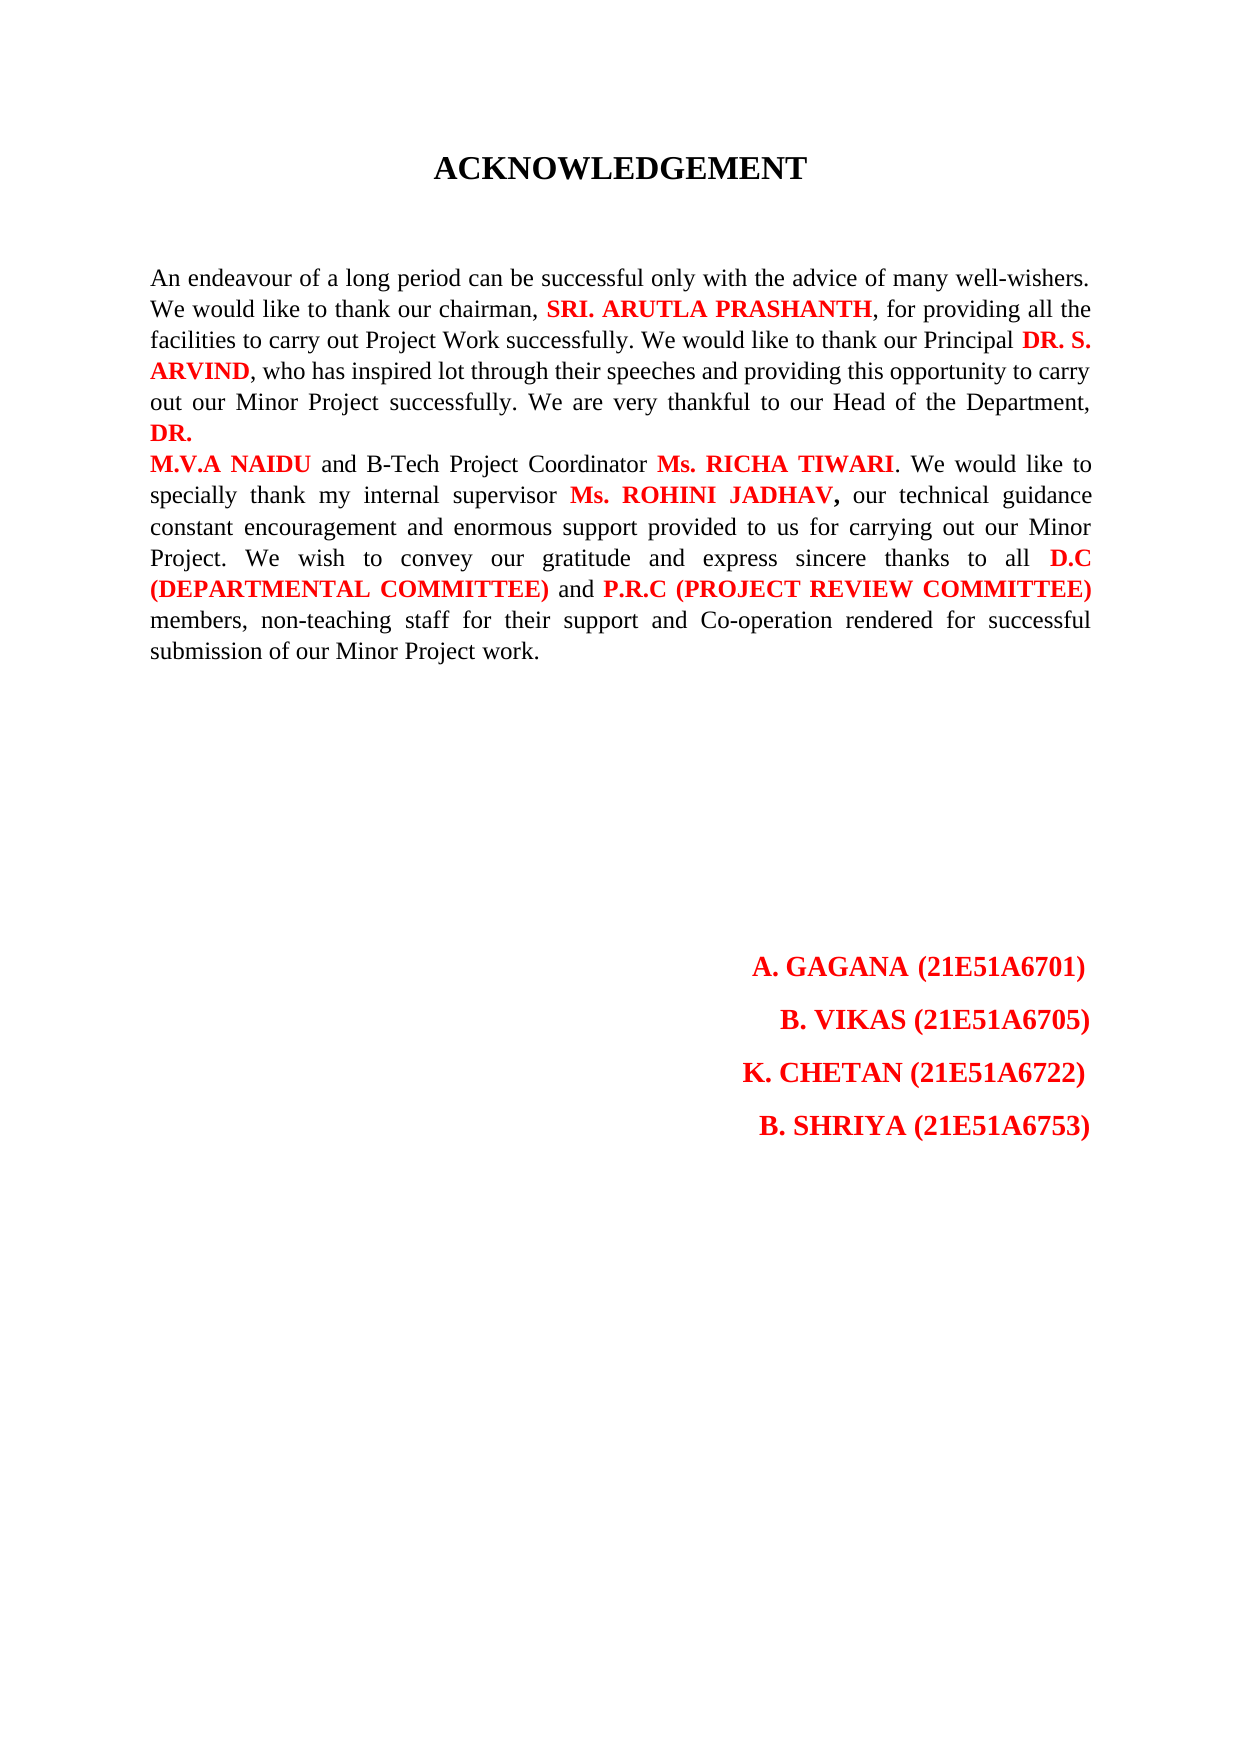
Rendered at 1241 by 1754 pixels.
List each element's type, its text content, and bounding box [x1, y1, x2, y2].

subtitle B. SHRIYA (21E51A6753) [484, 1108, 1090, 1142]
subtitle B. VIKAS (21E51A6705) [484, 1002, 1090, 1036]
text An endeavour of a long period can be successful only with the advice of many well-wishers. We would like to thank our chairman, SRI. ARUTLA PRASHANTH, for providing all the facilities to carry out Project Work successfully. We would like to thank our Principal DR. S. ARVIND, who has inspired lot through their speeches and providing this opportunity to carry out our Minor Project successfully. We are very thankful to our Head of the Department, DR. [150, 263, 1091, 447]
subtitle A. GAGANA (21E51A6701) [484, 949, 1090, 983]
subtitle K. CHETAN (21E51A6722) [484, 1055, 1090, 1089]
text M.V.A NAIDU and B-Tech Project Coordinator Ms. RICHA TIWARI. We would like to specially thank my internal supervisor Ms. ROHINI JADHAV, our technical guidance constant encouragement and enormous support provided to us for carrying out our Minor Project. We wish to convey our gratitude and express sincere thanks to all D.C (DEPARTMENTAL COMMITTEE) and P.R.C (PROJECT REVIEW COMMITTEE) members, non-teaching staff for their support and Co-operation rendered for successful submission of our Minor Project work. [150, 449, 1092, 664]
text ACKNOWLEDGEMENT [166, 148, 1074, 186]
